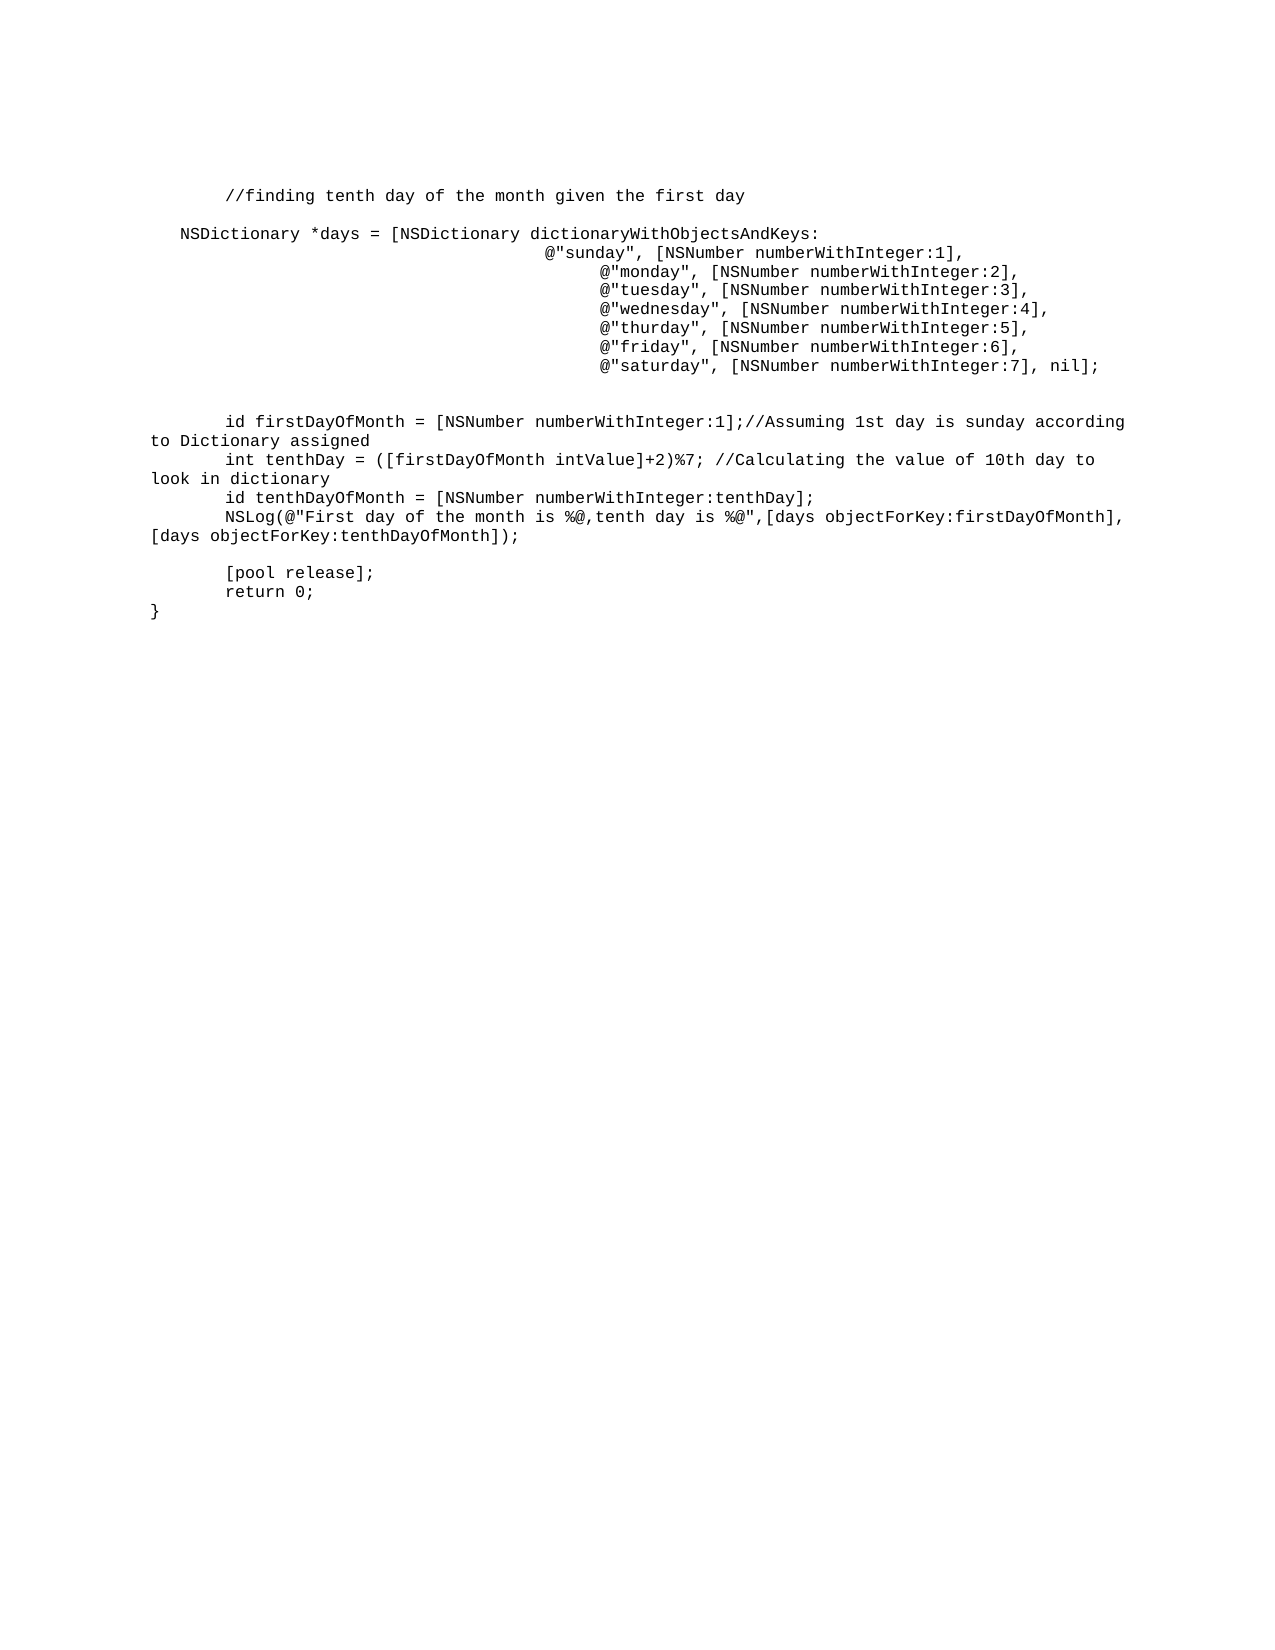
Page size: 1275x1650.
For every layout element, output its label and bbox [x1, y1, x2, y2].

text [150, 150, 1125, 621]
